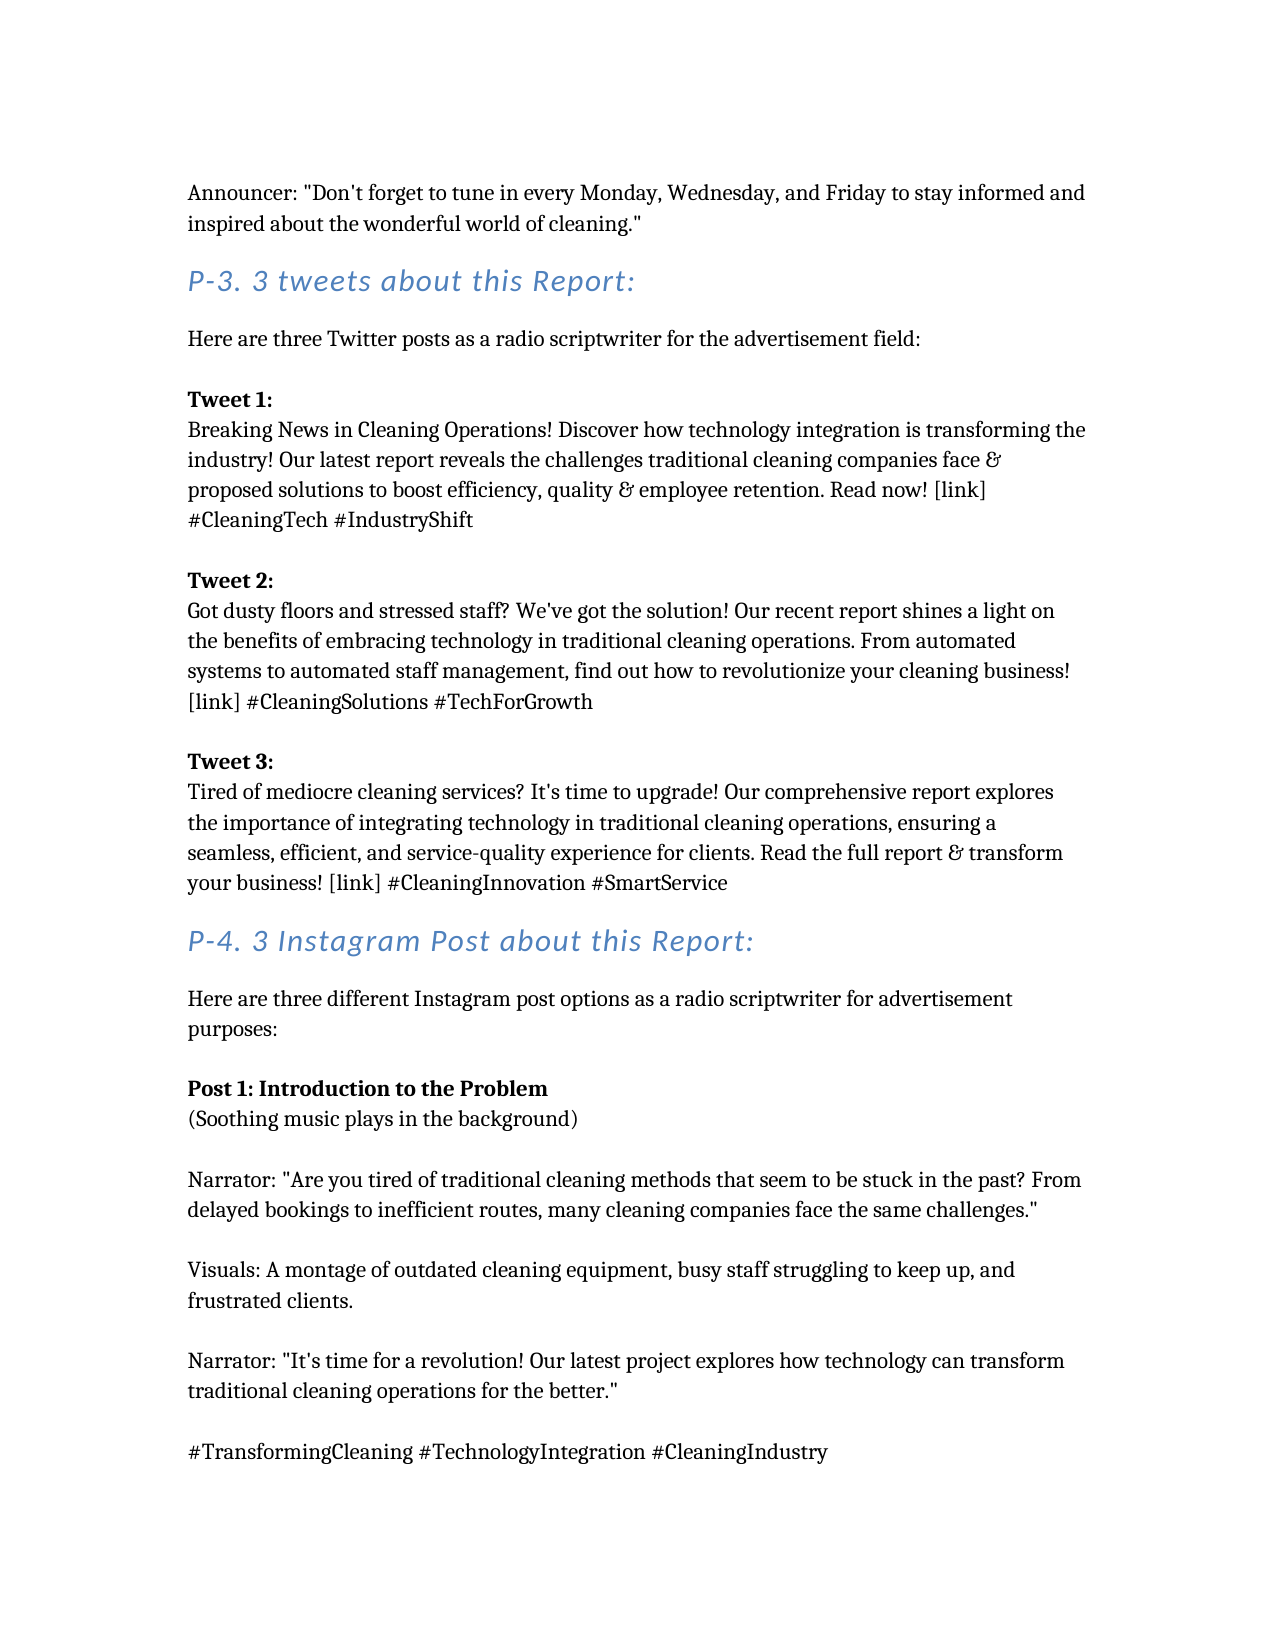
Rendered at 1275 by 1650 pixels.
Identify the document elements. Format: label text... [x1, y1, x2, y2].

subtitle P-3. 3 tweets about this Report: [187, 261, 1087, 299]
text Here are three Twitter posts as a radio scriptwriter for the advertisement field: Tweet 1: Breaking News in Cleaning Operations! Discover how technology integration is transforming the industry! Our latest report reveals the challenges traditional cleaning companies face & proposed solutions to boost efficiency, quality & employee retention. Read now! [link] #CleaningTech #IndustryShift Tweet 2: Got dusty floors and stressed staff? We've got the solution! Our recent report shines a light on the benefits of embracing technology in traditional cleaning operations. From automated systems to automated staff management, find out how to revolutionize your cleaning business! [link] #CleaningSolutions #TechForGrowth Tweet 3: Tired of mediocre cleaning services? It's time to upgrade! Our comprehensive report explores the importance of integrating technology in traditional cleaning operations, ensuring a seamless, efficient, and service-quality experience for clients. Read the full report & transform your business! [link] #CleaningInnovation #SmartService [187, 326, 1087, 896]
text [187, 985, 1087, 1495]
subtitle P-4. 3 Instagram Post about this Report: [187, 921, 1087, 959]
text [187, 150, 1087, 237]
